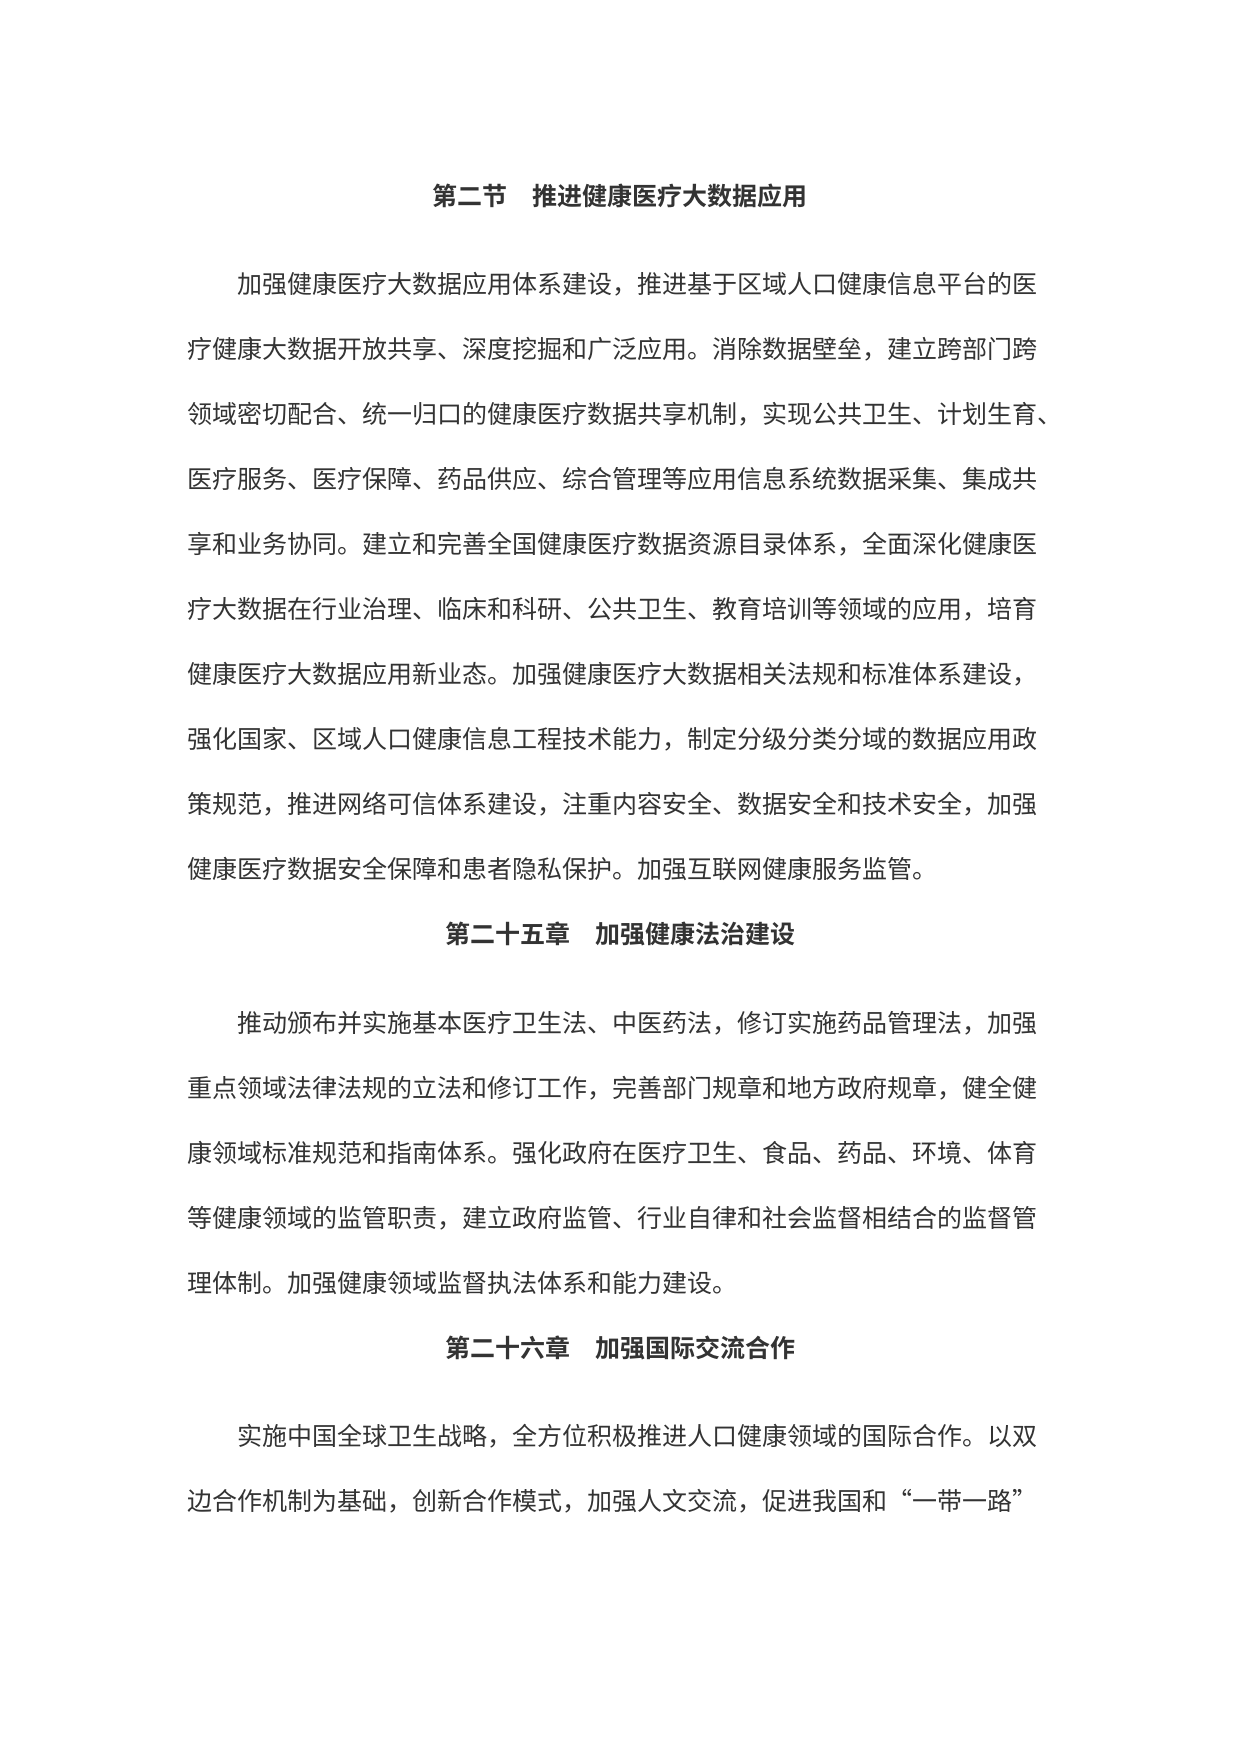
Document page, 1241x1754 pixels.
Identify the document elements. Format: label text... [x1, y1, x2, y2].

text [187, 1402, 1053, 1532]
text 第二十六章 加强国际交流合作 [187, 1314, 1053, 1379]
text 第二节 推进健康医疗大数据应用 [187, 162, 1053, 227]
text 第二十五章 加强健康法治建设 [187, 900, 1053, 965]
text 加强健康医疗大数据应用体系建设，推进基于区域人口健康信息平台的医疗健康大数据开放共享、深度挖掘和广泛应用。消除数据壁垒，建立跨部门跨领域密切配合、统一归口的健康医疗数据共享机制，实现公共卫生、计划生育、医疗服务、医疗保障、药品供应、综合管理等应用信息系统数据采集、集成共享和业务协同。建立和完善全国健康医疗数据资源目录体系，全面深化健康医疗大数据在行业治理、临床和科研、公共卫生、教育培训等领域的应用，培育健康医疗大数据应用新业态。加强健康医疗大数据相关法规和标准体系建设，强化国家、区域人口健康信息工程技术能力，制定分级分类分域的数据应用政策规范，推进网络可信体系建设，注重内容安全、数据安全和技术安全，加强健康医疗数据安全保障和患者隐私保护。加强互联网健康服务监管。 [187, 250, 1053, 900]
text 推动颁布并实施基本医疗卫生法、中医药法，修订实施药品管理法，加强重点领域法律法规的立法和修订工作，完善部门规章和地方政府规章，健全健康领域标准规范和指南体系。强化政府在医疗卫生、食品、药品、环境、体育等健康领域的监管职责，建立政府监管、行业自律和社会监督相结合的监督管理体制。加强健康领域监督执法体系和能力建设。 [187, 989, 1053, 1314]
